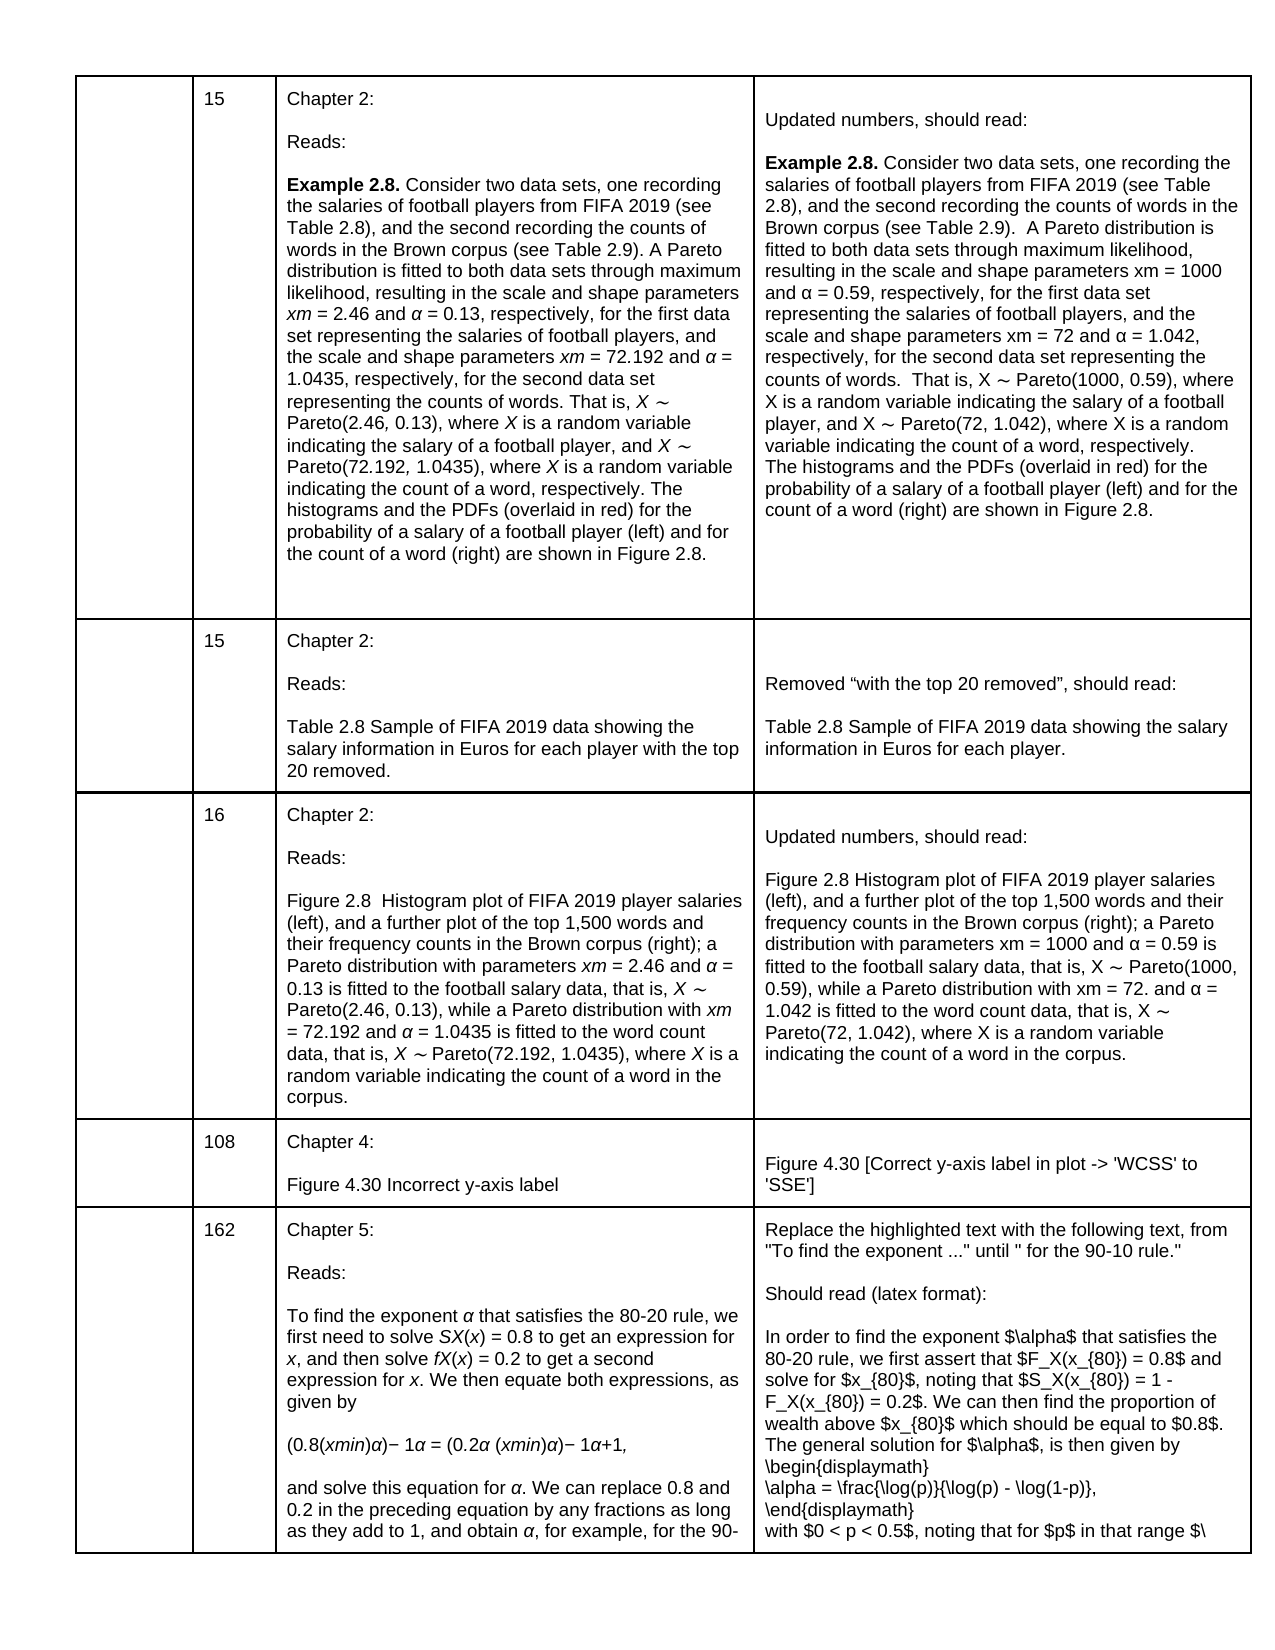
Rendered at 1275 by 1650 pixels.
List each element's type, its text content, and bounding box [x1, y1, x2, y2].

table_cell [77, 1120, 192, 1206]
table_cell Updated numbers, should read: Figure 2.8 Histogram plot of FIFA 2019 player salaries (left), and a further plot of the top 1,500 words and their frequency counts in the Brown corpus (right); a Pareto distribution with parameters xm = 1000 and α = 0.59 is fitted to the football salary data, that is, X ∼ Pareto(1000, 0.59), while a Pareto distribution with xm = 72. and α = 1.042 is fitted to the word count data, that is, X ∼ Pareto(72, 1.042), where X is a random variable indicating the count of a word in the corpus. [755, 794, 1250, 1118]
table_cell 108 [194, 1120, 275, 1206]
table_header Updated numbers, should read: Example 2.8. Consider two data sets, one recording the salaries of football players from FIFA 2019 (see Table 2.8), and the second recording the counts of words in the Brown corpus (see Table 2.9). A Pareto distribution is fitted to both data sets through maximum likelihood, resulting in the scale and shape parameters xm = 1000 and α = 0.59, respectively, for the first data set representing the salaries of football players, and the scale and shape parameters xm = 72 and α = 1.042, respectively, for the second data set representing the counts of words. That is, X ∼ Pareto(1000, 0.59), where X is a random variable indicating the salary of a football player, and X ∼ Pareto(72, 1.042), where X is a random variable indicating the count of a word, respectively. The histograms and the PDFs (overlaid in red) for the probability of a salary of a football player (left) and for the count of a word (right) are shown in Figure 2.8. [755, 77, 1250, 617]
table_cell [77, 794, 192, 1118]
table_cell [77, 620, 192, 791]
table_cell Chapter 2: Reads: Figure 2.8 Histogram plot of FIFA 2019 player salaries (left), and a further plot of the top 1,500 words and their frequency counts in the Brown corpus (right); a Pareto distribution with parameters xm = 2.46 and α = 0.13 is fitted to the football salary data, that is, X ∼ Pareto(2.46, 0.13), while a Pareto distribution with xm = 72.192 and α = 1.0435 is fitted to the word count data, that is, X ∼ Pareto(72.192, 1.0435), where X is a random variable indicating the count of a word in the corpus. [277, 794, 753, 1118]
table_cell Chapter 4: Figure 4.30 Incorrect y-axis label [277, 1120, 753, 1206]
table_cell 162 [194, 1208, 275, 1552]
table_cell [755, 1208, 1250, 1552]
table_cell Chapter 2: Reads: Table 2.8 Sample of FIFA 2019 data showing the salary information in Euros for each player with the top 20 removed. [277, 620, 753, 791]
table_cell 16 [194, 794, 275, 1118]
table_cell 15 [194, 620, 275, 791]
table_header [77, 77, 192, 617]
table_cell Removed “with the top 20 removed”, should read: Table 2.8 Sample of FIFA 2019 data showing the salary information in Euros for each player. [755, 620, 1250, 791]
table_header 15 [194, 77, 275, 617]
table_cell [277, 1208, 753, 1552]
table_cell Figure 4.30 [Correct y-axis label in plot -> 'WCSS' to 'SSE'] [755, 1120, 1250, 1206]
table_cell [77, 1208, 192, 1552]
table_header Chapter 2: Reads: Example 2.8. Consider two data sets, one recording the salaries of football players from FIFA 2019 (see Table 2.8), and the second recording the counts of words in the Brown corpus (see Table 2.9). A Pareto distribution is fitted to both data sets through maximum likelihood, resulting in the scale and shape parameters xm = 2.46 and α = 0.13, respectively, for the first data set representing the salaries of football players, and the scale and shape parameters xm = 72.192 and α = 1.0435, respectively, for the second data set representing the counts of words. That is, X ∼ Pareto(2.46, 0.13), where X is a random variable indicating the salary of a football player, and X ∼ Pareto(72.192, 1.0435), where X is a random variable indicating the count of a word, respectively. The histograms and the PDFs (overlaid in red) for the probability of a salary of a football player (left) and for the count of a word (right) are shown in Figure 2.8. [277, 77, 753, 617]
